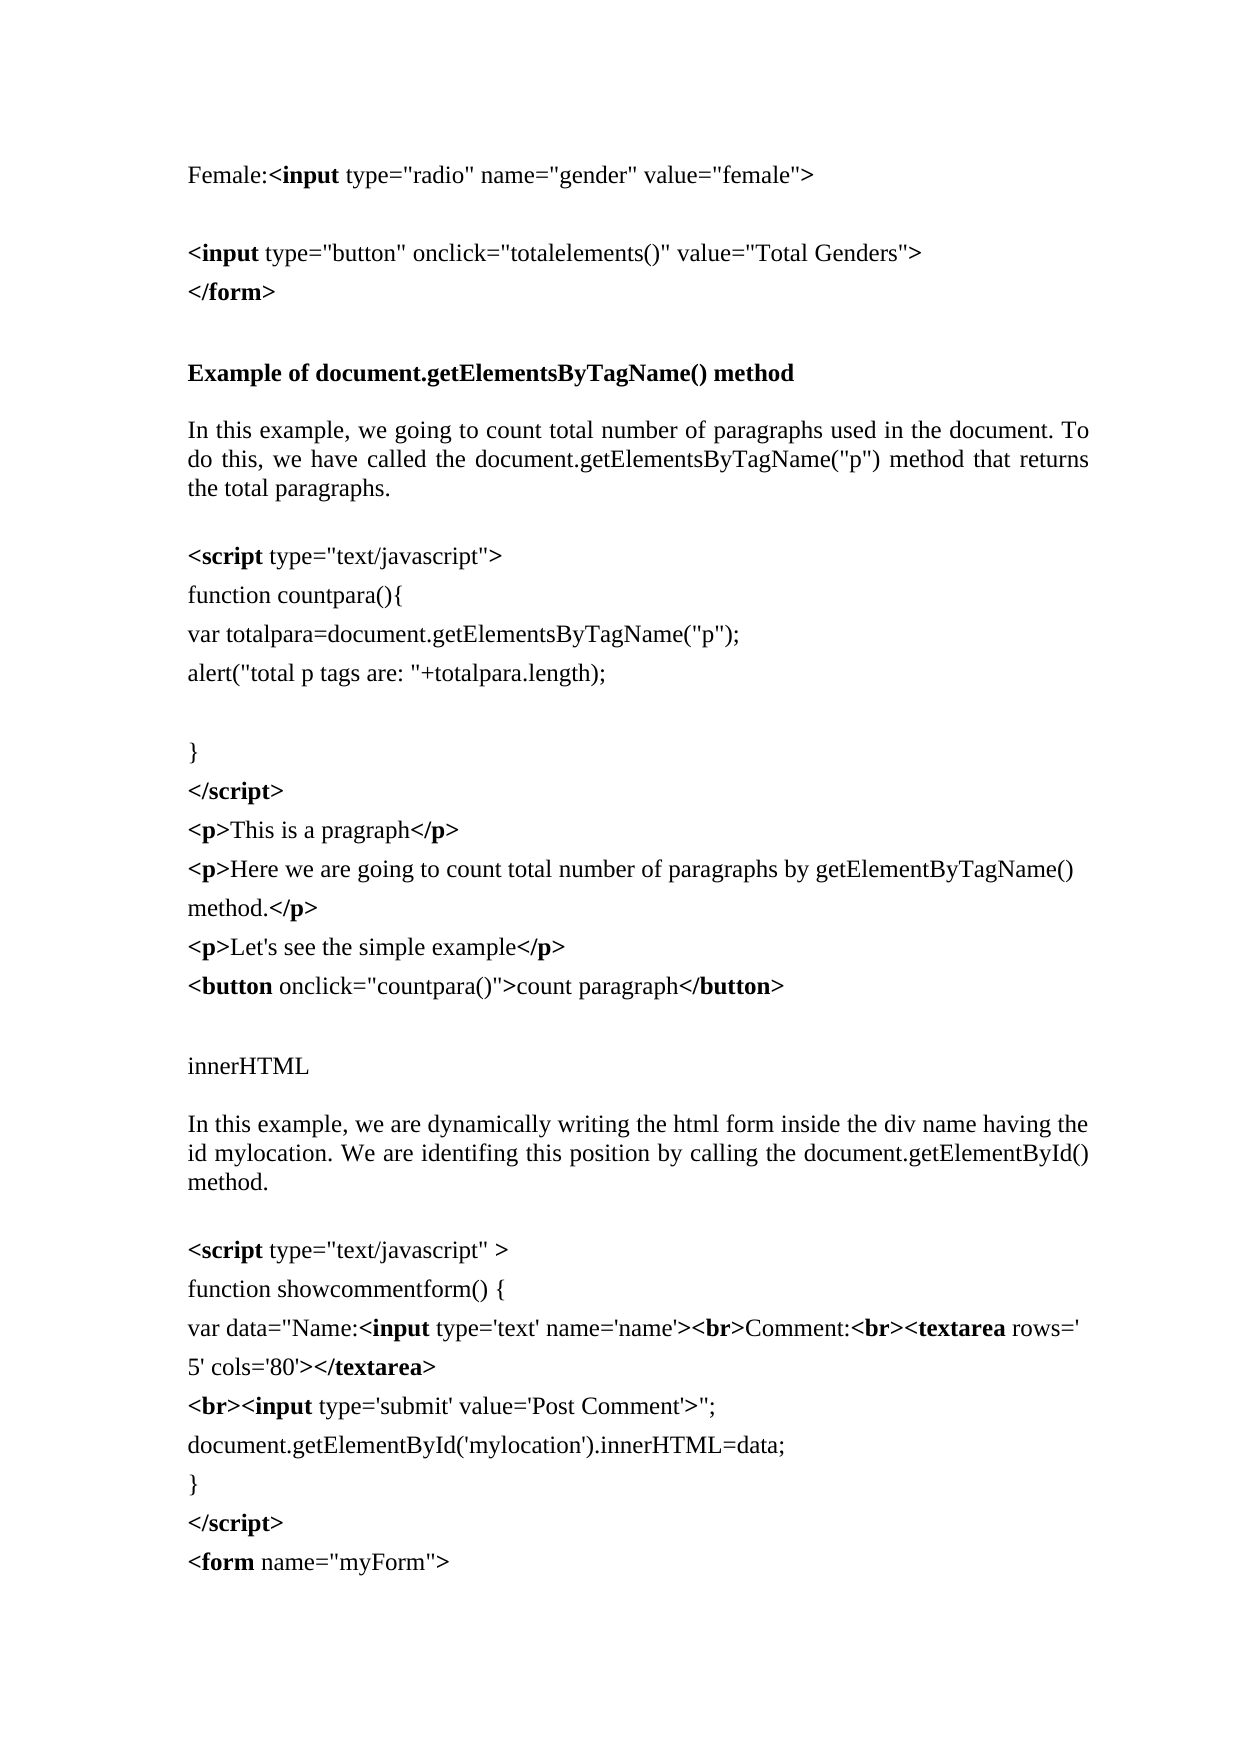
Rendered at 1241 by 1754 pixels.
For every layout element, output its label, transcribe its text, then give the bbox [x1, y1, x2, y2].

text </form> [187, 267, 1090, 306]
text var data="Name:<input type='text' name='name'><br>Comment:<br><textarea rows='5' cols='80'></textarea> [187, 1303, 1090, 1381]
text <br><input type='submit' value='Post Comment'>"; [187, 1381, 1090, 1420]
text function countpara(){ [187, 570, 1090, 609]
text function showcommentform() { [187, 1264, 1090, 1303]
text In this example, we going to count total number of paragraphs used in the document. To do this, we have called the document.getElementsByTagName("p") method that returns the total paragraphs. [187, 416, 1090, 502]
text </script> [187, 1498, 1090, 1537]
text } [187, 726, 1090, 765]
text In this example, we are dynamically writing the html form inside the div name having the id mylocation. We are identifing this position by calling the document.getElementById() method. [187, 1109, 1090, 1195]
text } [187, 1459, 1090, 1498]
text <p>Let's see the simple example</p> [187, 922, 1090, 961]
text <input type="button" onclick="totalelements()" value="Total Genders"> [187, 228, 1090, 267]
text <script type="text/javascript"> [187, 531, 1090, 570]
text var totalpara=document.getElementsByTagName("p"); [187, 609, 1090, 648]
text Female:<input type="radio" name="gender" value="female"> [187, 150, 1090, 189]
text document.getElementById('mylocation').innerHTML=data; [187, 1420, 1090, 1459]
text <form name="myForm"> [187, 1537, 1090, 1576]
subtitle Example of document.getElementsByTagName() method [187, 354, 1090, 386]
text <script type="text/javascript" > [187, 1224, 1090, 1264]
text <p>Here we are going to count total number of paragraphs by getElementByTagName() method.</p> [187, 843, 1090, 922]
text <button onclick="countpara()">count paragraph</button> [187, 961, 1090, 1000]
subtitle innerHTML [187, 1047, 1090, 1080]
text alert("total p tags are: "+totalpara.length); [187, 648, 1090, 687]
text </script> [187, 765, 1090, 804]
text <p>This is a pragraph</p> [187, 804, 1090, 843]
